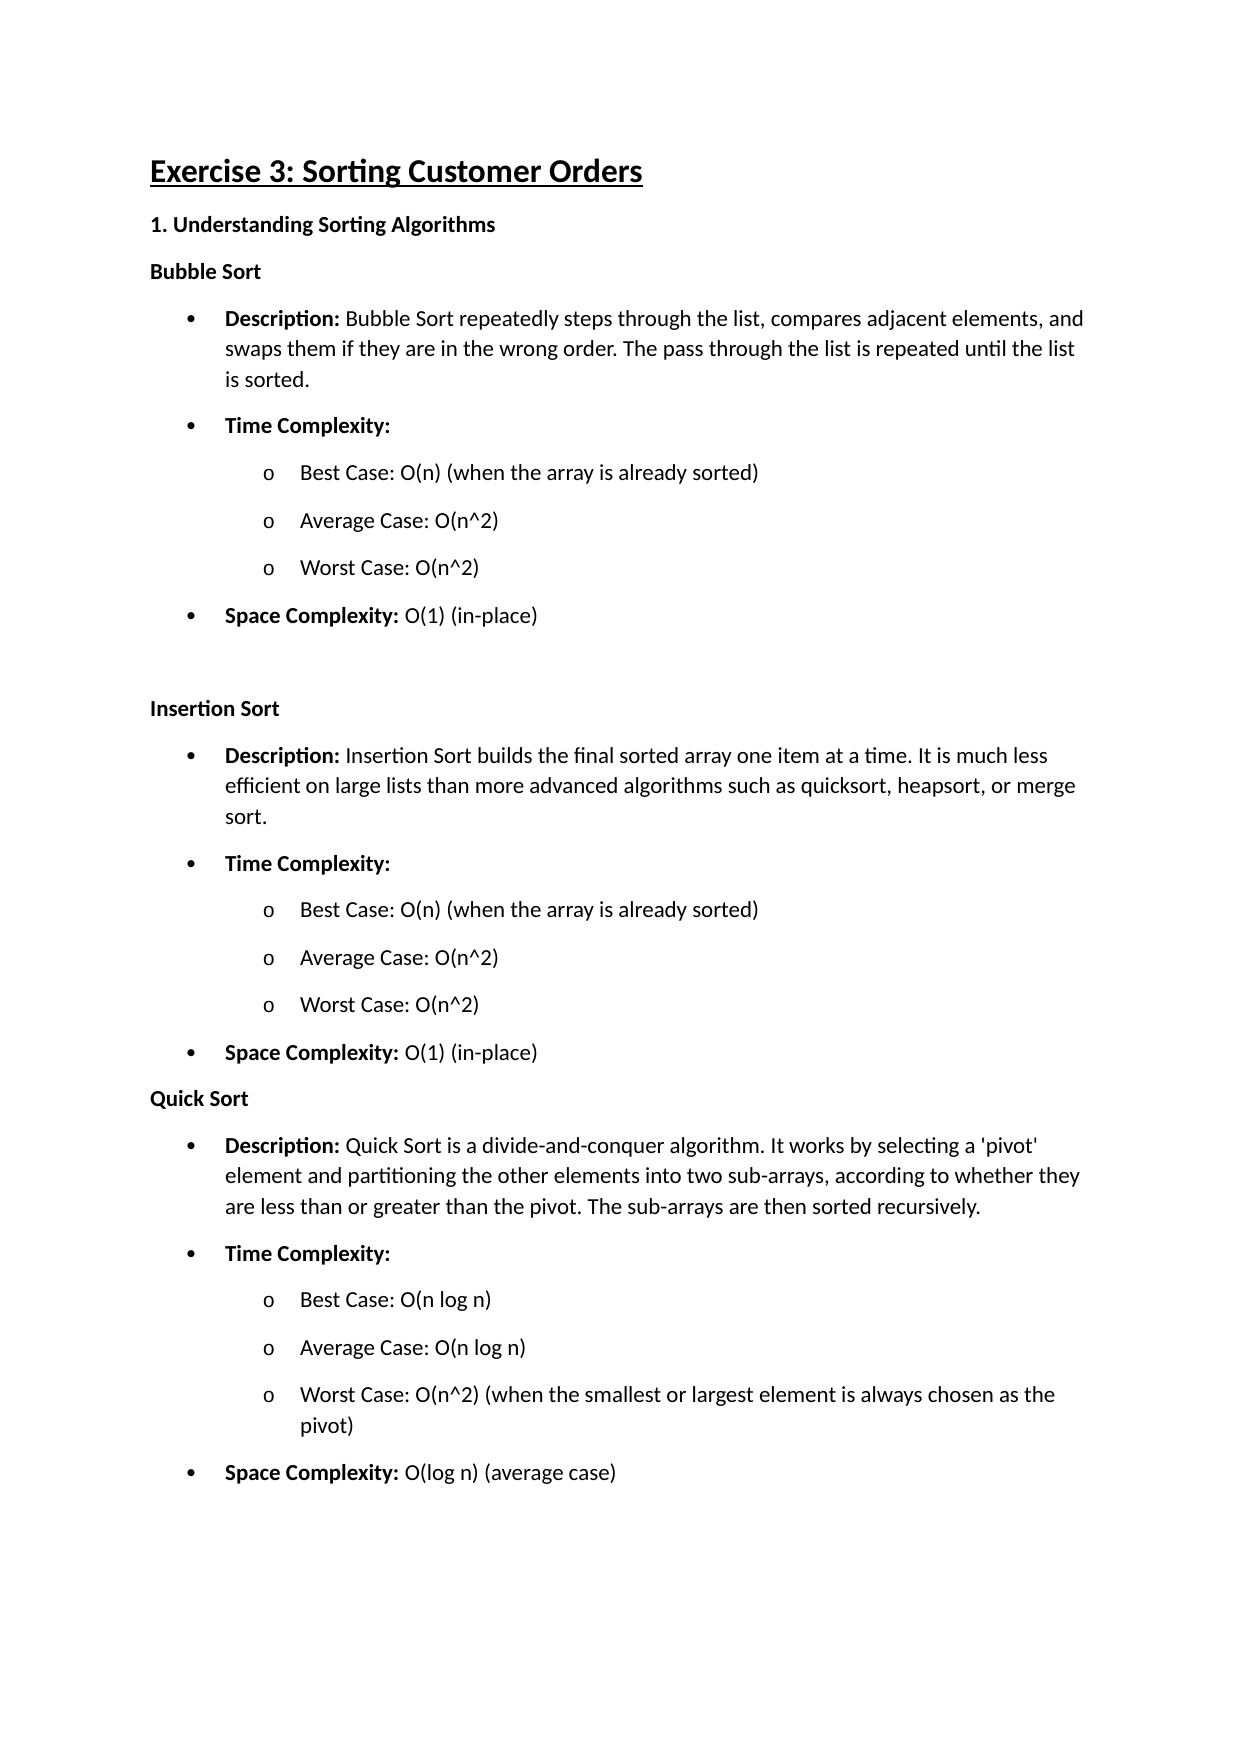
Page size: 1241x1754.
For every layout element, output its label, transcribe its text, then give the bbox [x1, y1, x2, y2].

list Space Complexity: O(log n) (average case) [187, 1458, 1090, 1486]
text 1. Understanding Sorting Algorithms [150, 211, 1090, 239]
list Worst Case: O(n^2) [262, 990, 1090, 1019]
list Space Complexity: O(1) (in-place) [187, 1038, 1090, 1066]
list Best Case: O(n) (when the array is already sorted) [262, 896, 1090, 924]
list Time Complexity: [187, 412, 1090, 440]
list Description: Quick Sort is a divide-and-conquer algorithm. It works by selecting a 'pivot' element and partitioning the other elements into two sub-arrays, according to whether they are less than or greater than the pivot. The sub-arrays are then sorted recursively. [187, 1131, 1090, 1220]
list Best Case: O(n log n) [262, 1286, 1090, 1314]
list Time Complexity: [187, 1239, 1090, 1267]
text Bubble Sort [150, 257, 1090, 286]
list Average Case: O(n^2) [262, 506, 1090, 534]
list Average Case: O(n log n) [262, 1333, 1090, 1362]
list Worst Case: O(n^2) [262, 553, 1090, 582]
list Average Case: O(n^2) [262, 943, 1090, 971]
list Time Complexity: [187, 849, 1090, 877]
text Exercise 3: Sorting Customer Orders [150, 150, 1090, 191]
list Space Complexity: O(1) (in-place) [187, 601, 1090, 629]
text Quick Sort [150, 1084, 1090, 1113]
list Description: Bubble Sort repeatedly steps through the list, compares adjacent elements, and swaps them if they are in the wrong order. The pass through the list is repeated until the list is sorted. [187, 304, 1090, 393]
text Insertion Sort [150, 694, 1090, 722]
list Best Case: O(n) (when the array is already sorted) [262, 458, 1090, 487]
list Worst Case: O(n^2) (when the smallest or largest element is always chosen as the pivot) [262, 1380, 1090, 1439]
list Description: Insertion Sort builds the final sorted array one item at a time. It is much less efficient on large lists than more advanced algorithms such as quicksort, heapsort, or merge sort. [187, 741, 1090, 830]
